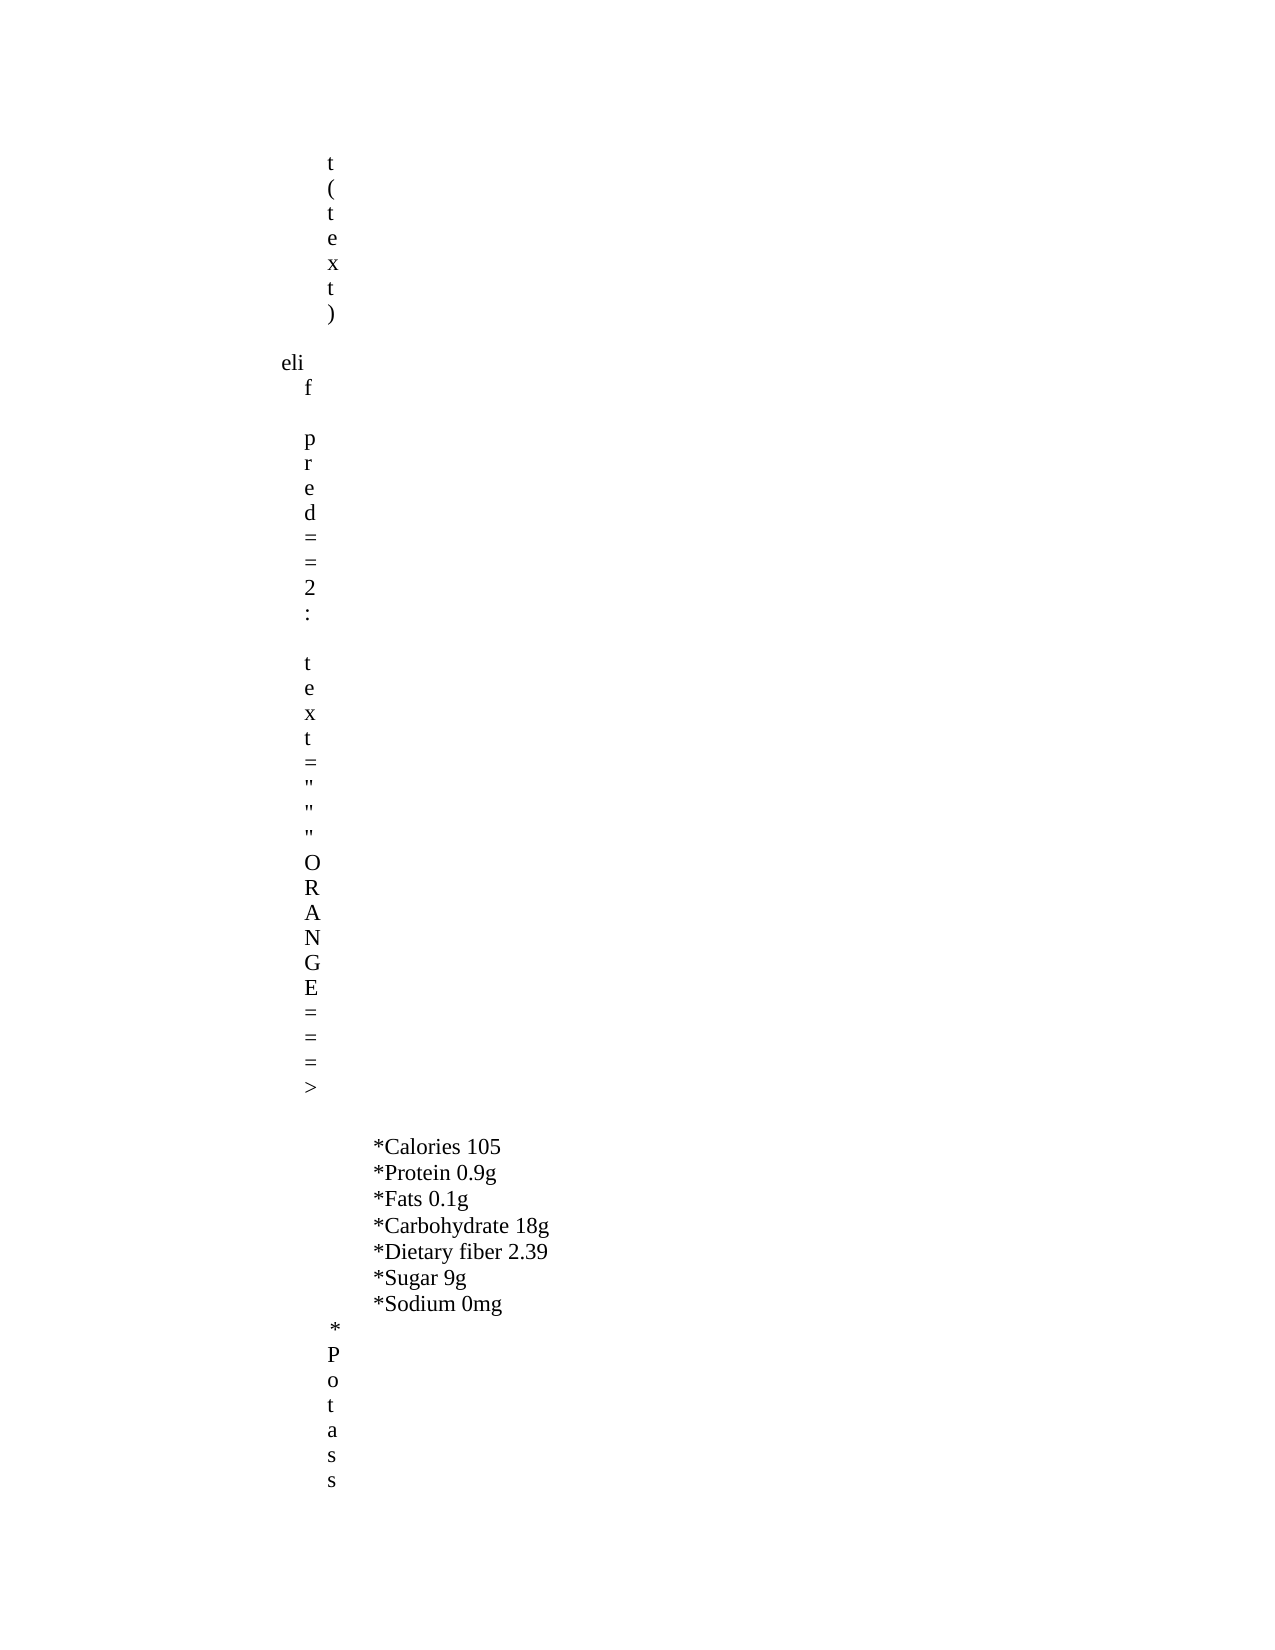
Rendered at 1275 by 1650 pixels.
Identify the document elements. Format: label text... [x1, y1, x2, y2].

text *Protein 0.9g [373, 1159, 1125, 1186]
text *Sodium 0mg [373, 1291, 1125, 1317]
text *Fats 0.1g [373, 1186, 1125, 1212]
text *Dietary fiber 2.39 [373, 1238, 1125, 1264]
text *Sugar 9g [373, 1265, 1125, 1291]
text *Calories 105 [373, 1133, 1125, 1159]
text *Carbohydrate 18g [373, 1212, 1125, 1238]
